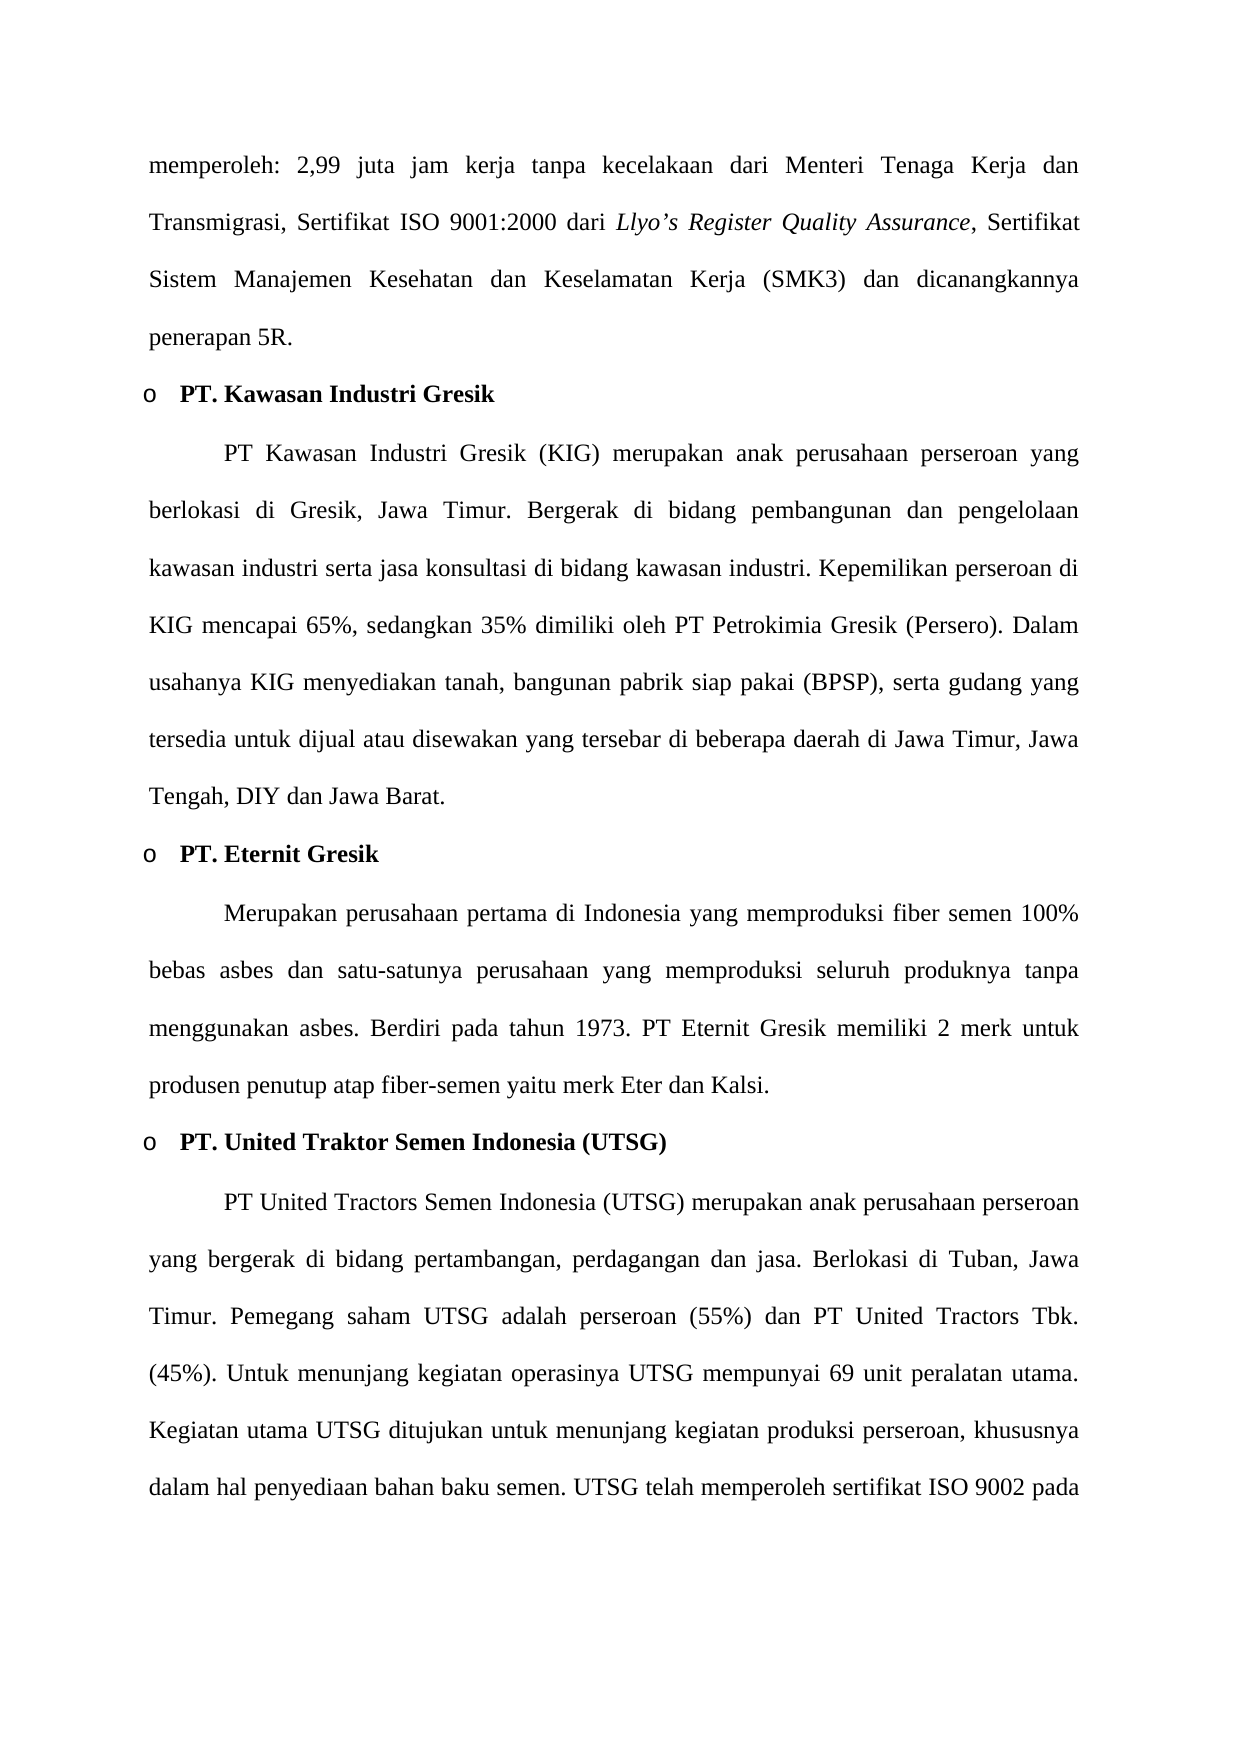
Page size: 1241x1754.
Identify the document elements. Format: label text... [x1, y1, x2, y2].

text PT Kawasan Industri Gresik (KIG) merupakan anak perusahaan perseroan yang berlokasi di Gresik, Jawa Timur. Bergerak di bidang pembangunan dan pengelolaan kawasan industri serta jasa konsultasi di bidang kawasan industri. Kepemilikan perseroan di KIG mencapai 65%, sedangkan 35% dimiliki oleh PT Petrokimia Gresik (Persero). Dalam usahanya KIG menyediakan tanah, bangunan pabrik siap pakai (BPSP), serta gudang yang tersedia untuk dijual atau disewakan yang tersebar di beberapa daerah di Jawa Timur, Jawa Tengah, DIY dan Jawa Barat. [148, 438, 1080, 810]
list PT. Kawasan Industri Gresik [142, 379, 1080, 410]
list PT. United Traktor Semen Indonesia (UTSG) [142, 1127, 1080, 1158]
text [148, 150, 1080, 350]
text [148, 1187, 1080, 1501]
text Merupakan perusahaan pertama di Indonesia yang memproduksi fiber semen 100% bebas asbes dan satu-satunya perusahaan yang memproduksi seluruh produknya tanpa menggunakan asbes. Berdiri pada tahun 1973. PT Eternit Gresik memiliki 2 merk untuk produsen penutup atap fiber-semen yaitu merk Eter dan Kalsi. [148, 898, 1080, 1098]
list PT. Eternit Gresik [142, 839, 1080, 870]
